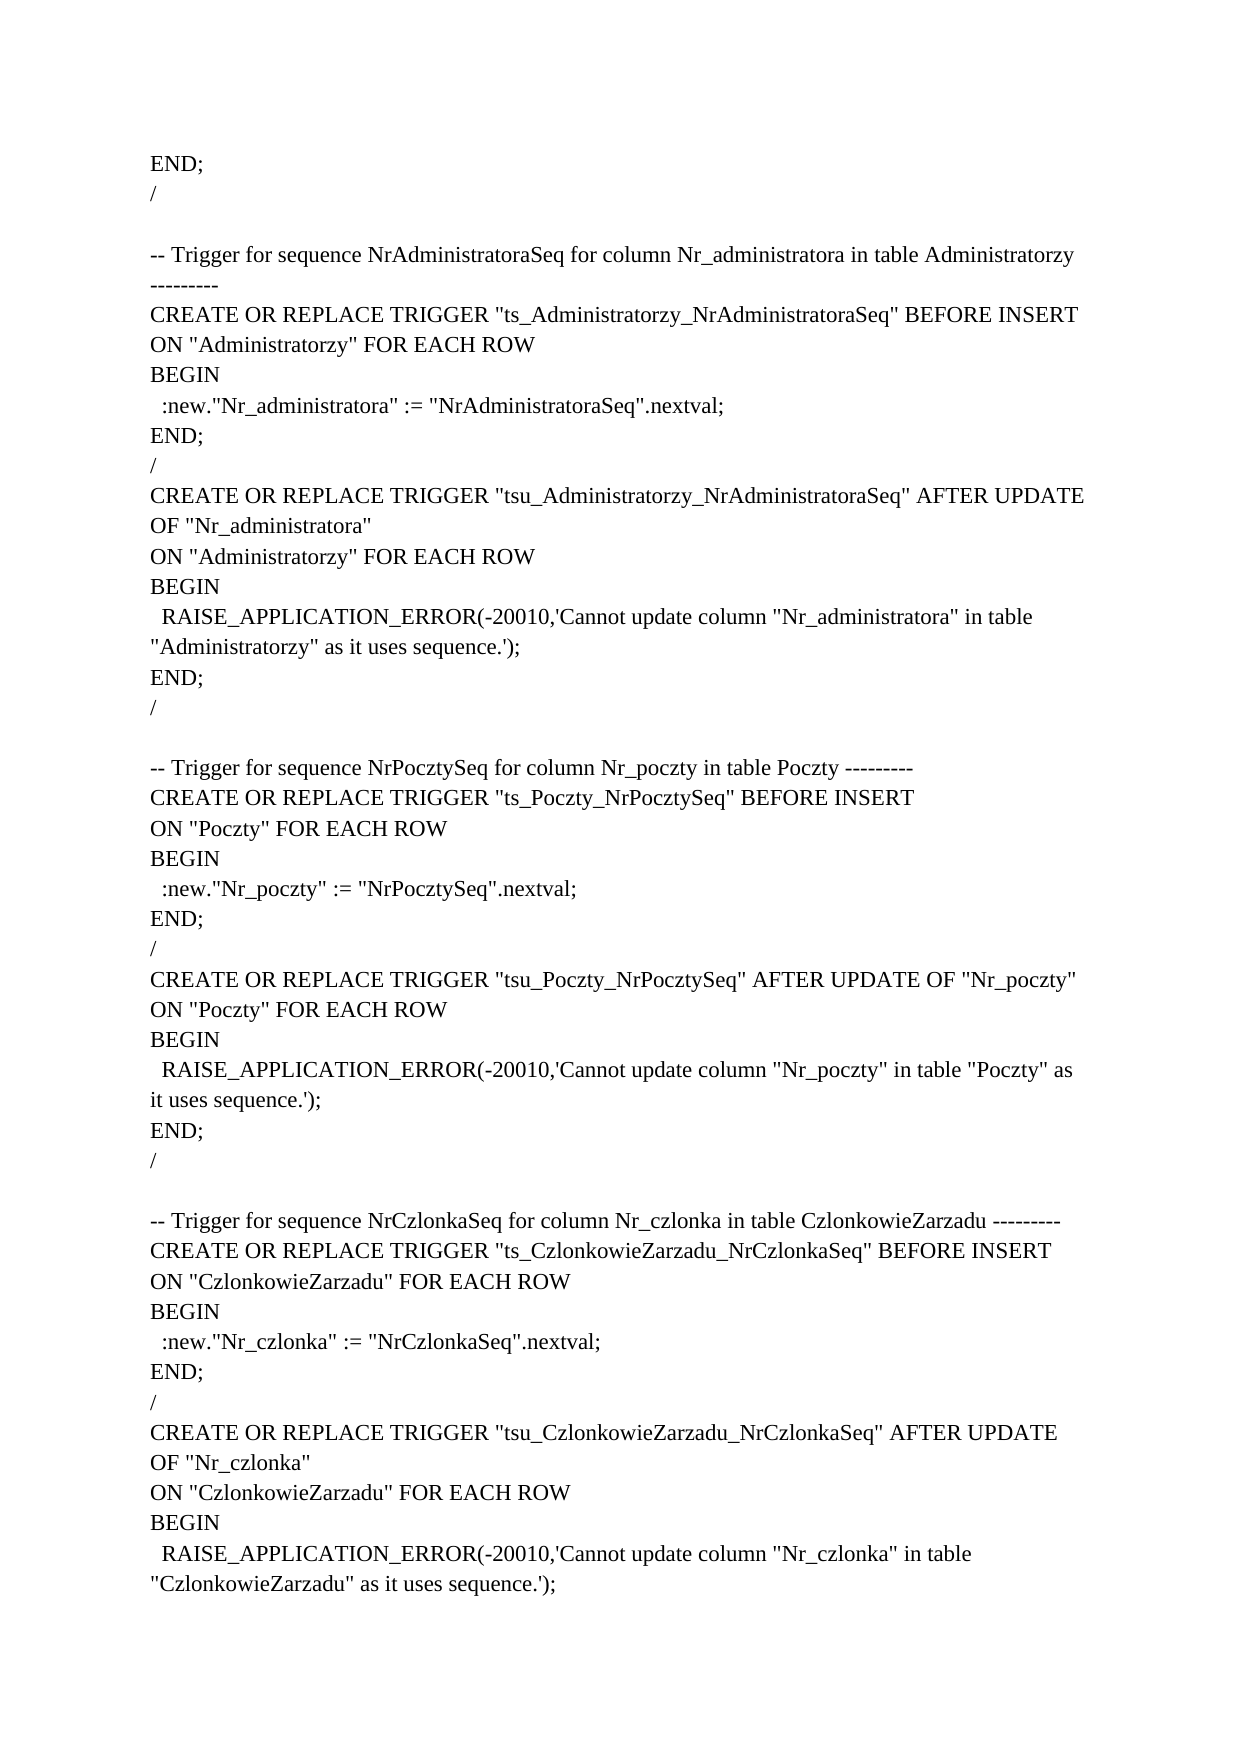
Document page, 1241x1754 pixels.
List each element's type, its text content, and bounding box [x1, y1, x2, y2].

text END; [150, 905, 1090, 932]
text / [150, 1388, 1090, 1415]
text BEGIN [150, 1026, 1090, 1052]
text ON "CzlonkowieZarzadu" FOR EACH ROW [150, 1268, 1090, 1294]
text END; [150, 1117, 1090, 1143]
text :new."Nr_poczty" := "NrPocztySeq".nextval; [150, 875, 1090, 901]
text CREATE OR REPLACE TRIGGER "tsu_Poczty_NrPocztySeq" AFTER UPDATE OF "Nr_poczty" [150, 966, 1090, 992]
text / [150, 180, 1090, 207]
text :new."Nr_czlonka" := "NrCzlonkaSeq".nextval; [150, 1328, 1090, 1354]
text ON "CzlonkowieZarzadu" FOR EACH ROW [150, 1479, 1090, 1506]
text END; [150, 422, 1090, 448]
text CREATE OR REPLACE TRIGGER "tsu_Administratorzy_NrAdministratoraSeq" AFTER UPDATE OF "Nr_administratora" [150, 482, 1090, 539]
text BEGIN [150, 1509, 1090, 1536]
text / [150, 1147, 1090, 1173]
text -- Trigger for sequence NrPocztySeq for column Nr_poczty in table Poczty --------- [150, 754, 1090, 781]
text / [150, 452, 1090, 478]
text ON "Poczty" FOR EACH ROW [150, 996, 1090, 1022]
text :new."Nr_administratora" := "NrAdministratoraSeq".nextval; [150, 392, 1090, 418]
text / [150, 935, 1090, 962]
text / [150, 694, 1090, 720]
text -- Trigger for sequence NrCzlonkaSeq for column Nr_czlonka in table CzlonkowieZarzadu --------- [150, 1207, 1090, 1234]
text RAISE_APPLICATION_ERROR(-20010,'Cannot update column "Nr_czlonka" in table "CzlonkowieZarzadu" as it uses sequence.'); [150, 1539, 1090, 1596]
text BEGIN [150, 845, 1090, 871]
text CREATE OR REPLACE TRIGGER "ts_Administratorzy_NrAdministratoraSeq" BEFORE INSERT [150, 301, 1090, 327]
text END; [150, 663, 1090, 690]
text ON "Administratorzy" FOR EACH ROW [150, 331, 1090, 358]
text ON "Administratorzy" FOR EACH ROW [150, 543, 1090, 569]
text CREATE OR REPLACE TRIGGER "ts_Poczty_NrPocztySeq" BEFORE INSERT [150, 784, 1090, 811]
text CREATE OR REPLACE TRIGGER "ts_CzlonkowieZarzadu_NrCzlonkaSeq" BEFORE INSERT [150, 1237, 1090, 1264]
text END; [150, 1358, 1090, 1385]
text BEGIN [150, 361, 1090, 388]
text RAISE_APPLICATION_ERROR(-20010,'Cannot update column "Nr_poczty" in table "Poczty" as it uses sequence.'); [150, 1056, 1090, 1113]
text BEGIN [150, 573, 1090, 599]
text -- Trigger for sequence NrAdministratoraSeq for column Nr_administratora in table Administratorzy --------- [150, 241, 1090, 297]
text ON "Poczty" FOR EACH ROW [150, 814, 1090, 841]
text RAISE_APPLICATION_ERROR(-20010,'Cannot update column "Nr_administratora" in table "Administratorzy" as it uses sequence.'); [150, 603, 1090, 660]
text END; [150, 150, 1090, 176]
text BEGIN [150, 1298, 1090, 1324]
text CREATE OR REPLACE TRIGGER "tsu_CzlonkowieZarzadu_NrCzlonkaSeq" AFTER UPDATE OF "Nr_czlonka" [150, 1419, 1090, 1475]
